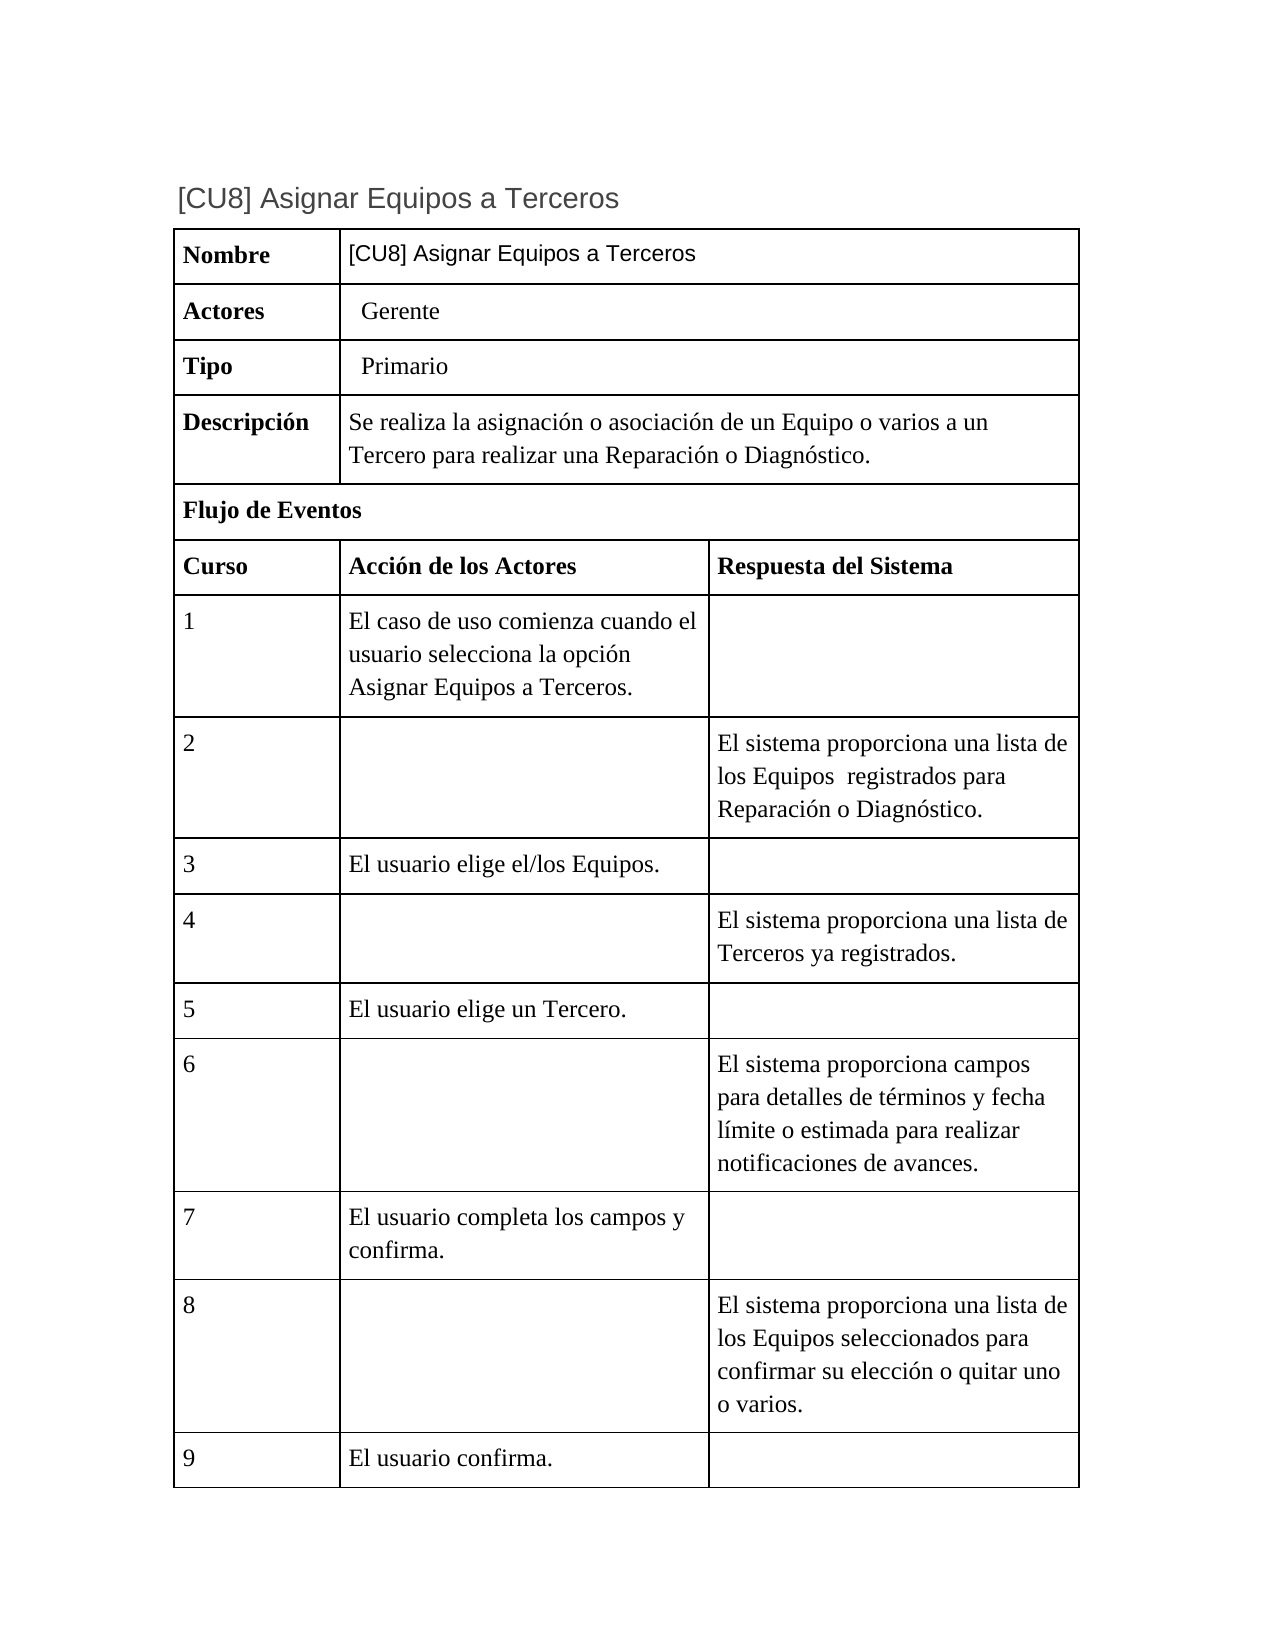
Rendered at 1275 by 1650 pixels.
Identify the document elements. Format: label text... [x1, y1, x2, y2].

table_cell [710, 984, 1078, 1037]
table_cell Tipo [175, 341, 339, 394]
table_cell Actores [175, 285, 339, 339]
subtitle [CU8] Asignar Equipos a Terceros [177, 181, 1098, 214]
table_header Nombre [175, 230, 339, 283]
table_cell [710, 596, 1078, 716]
table_cell 2 [175, 718, 339, 837]
table_cell 3 [175, 839, 339, 893]
table_cell El caso de uso comienza cuando el usuario selecciona la opción Asignar Equipos a Terceros. [341, 596, 708, 716]
table_cell [341, 895, 708, 982]
table_cell El usuario completa los campos y confirma. [341, 1192, 708, 1278]
table_cell Respuesta del Sistema [710, 541, 1078, 594]
table_cell El sistema proporciona una lista de Terceros ya registrados. [710, 895, 1078, 982]
table_cell 5 [175, 984, 339, 1037]
table_cell [341, 1280, 708, 1432]
table_cell [710, 839, 1078, 893]
table_cell Se realiza la asignación o asociación de un Equipo o varios a un Tercero para realizar una Reparación o Diagnóstico. [341, 396, 1078, 483]
table_cell El sistema proporciona campos para detalles de términos y fecha límite o estimada para realizar notificaciones de avances. [710, 1039, 1078, 1191]
table_cell Flujo de Eventos [175, 485, 1078, 538]
table_cell [710, 1433, 1078, 1487]
table_cell [710, 1192, 1078, 1278]
table_cell 6 [175, 1039, 339, 1191]
table_cell [341, 718, 708, 837]
table_cell 4 [175, 895, 339, 982]
table_cell El usuario elige un Tercero. [341, 984, 708, 1037]
table_cell Primario [341, 341, 1078, 394]
table_header [CU8] Asignar Equipos a Terceros [341, 230, 1078, 283]
table_cell 8 [175, 1280, 339, 1432]
table_cell El usuario elige el/los Equipos. [341, 839, 708, 893]
table_cell El sistema proporciona una lista de los Equipos seleccionados para confirmar su elección o quitar uno o varios. [710, 1280, 1078, 1432]
table_cell 1 [175, 596, 339, 716]
table_cell Curso [175, 541, 339, 594]
table_cell 7 [175, 1192, 339, 1278]
table_cell Gerente [341, 285, 1078, 339]
table_cell [341, 1039, 708, 1191]
table_cell El sistema proporciona una lista de los Equipos registrados para Reparación o Diagnóstico. [710, 718, 1078, 837]
table_cell 9 [175, 1433, 339, 1487]
table_cell Descripción [175, 396, 339, 483]
table_cell Acción de los Actores [341, 541, 708, 594]
table_cell El usuario confirma. [341, 1433, 708, 1487]
